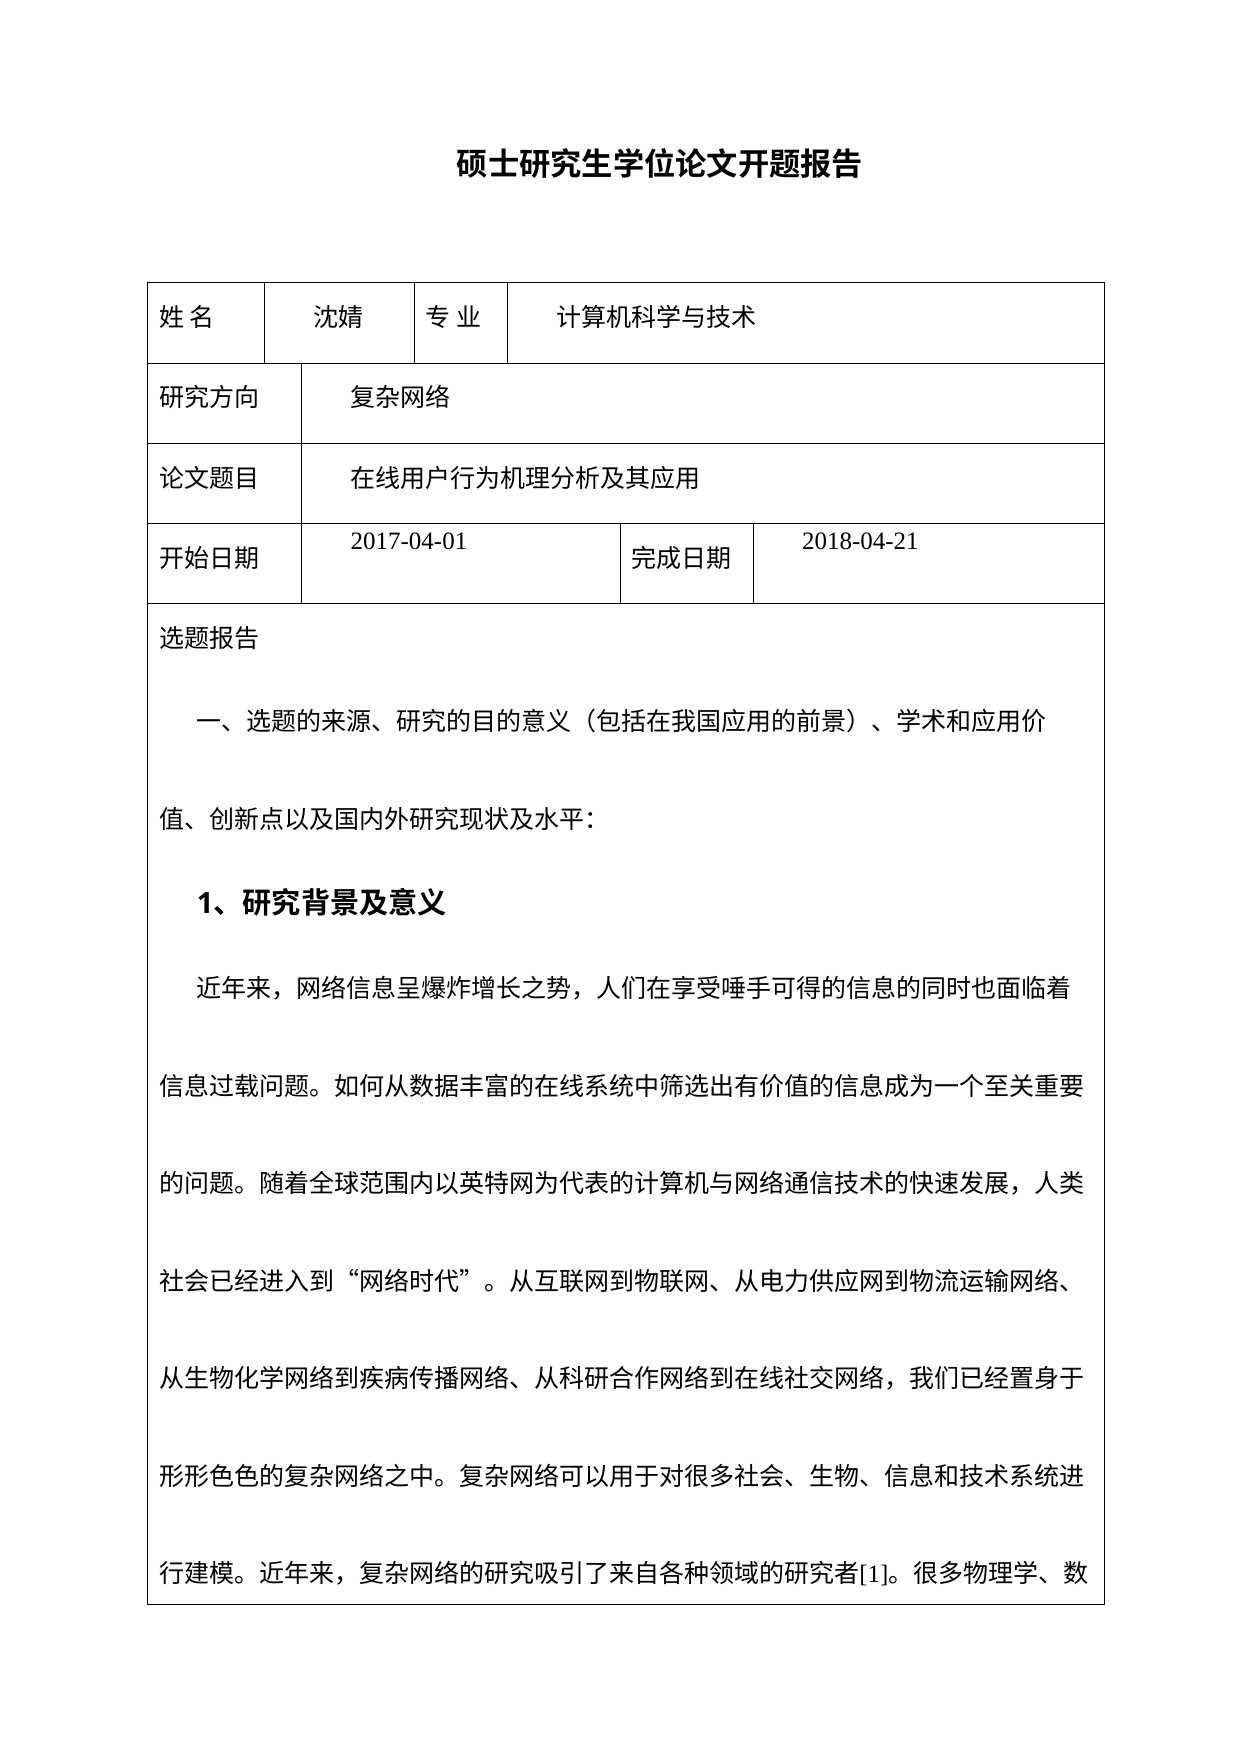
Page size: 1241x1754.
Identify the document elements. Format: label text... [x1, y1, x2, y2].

table_cell 在线用户行为机理分析及其应用 [302, 444, 1104, 523]
table_header 沈婧 [265, 283, 414, 362]
table_header 专 业 [415, 283, 507, 362]
table_cell 开始日期 [148, 524, 301, 603]
table_cell 2018-04-21 [754, 524, 1104, 603]
table_cell 2017-04-01 [302, 524, 620, 603]
text 硕士研究生学位论文开题报告 [148, 129, 1125, 194]
table_header 计算机科学与技术 [508, 283, 1104, 362]
table_cell 完成日期 [621, 524, 753, 603]
table_cell 研究方向 [148, 364, 301, 443]
table_header 姓 名 [148, 283, 264, 362]
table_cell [148, 604, 1104, 1604]
table_cell 论文题目 [148, 444, 301, 523]
table_cell 复杂网络 [302, 364, 1104, 443]
